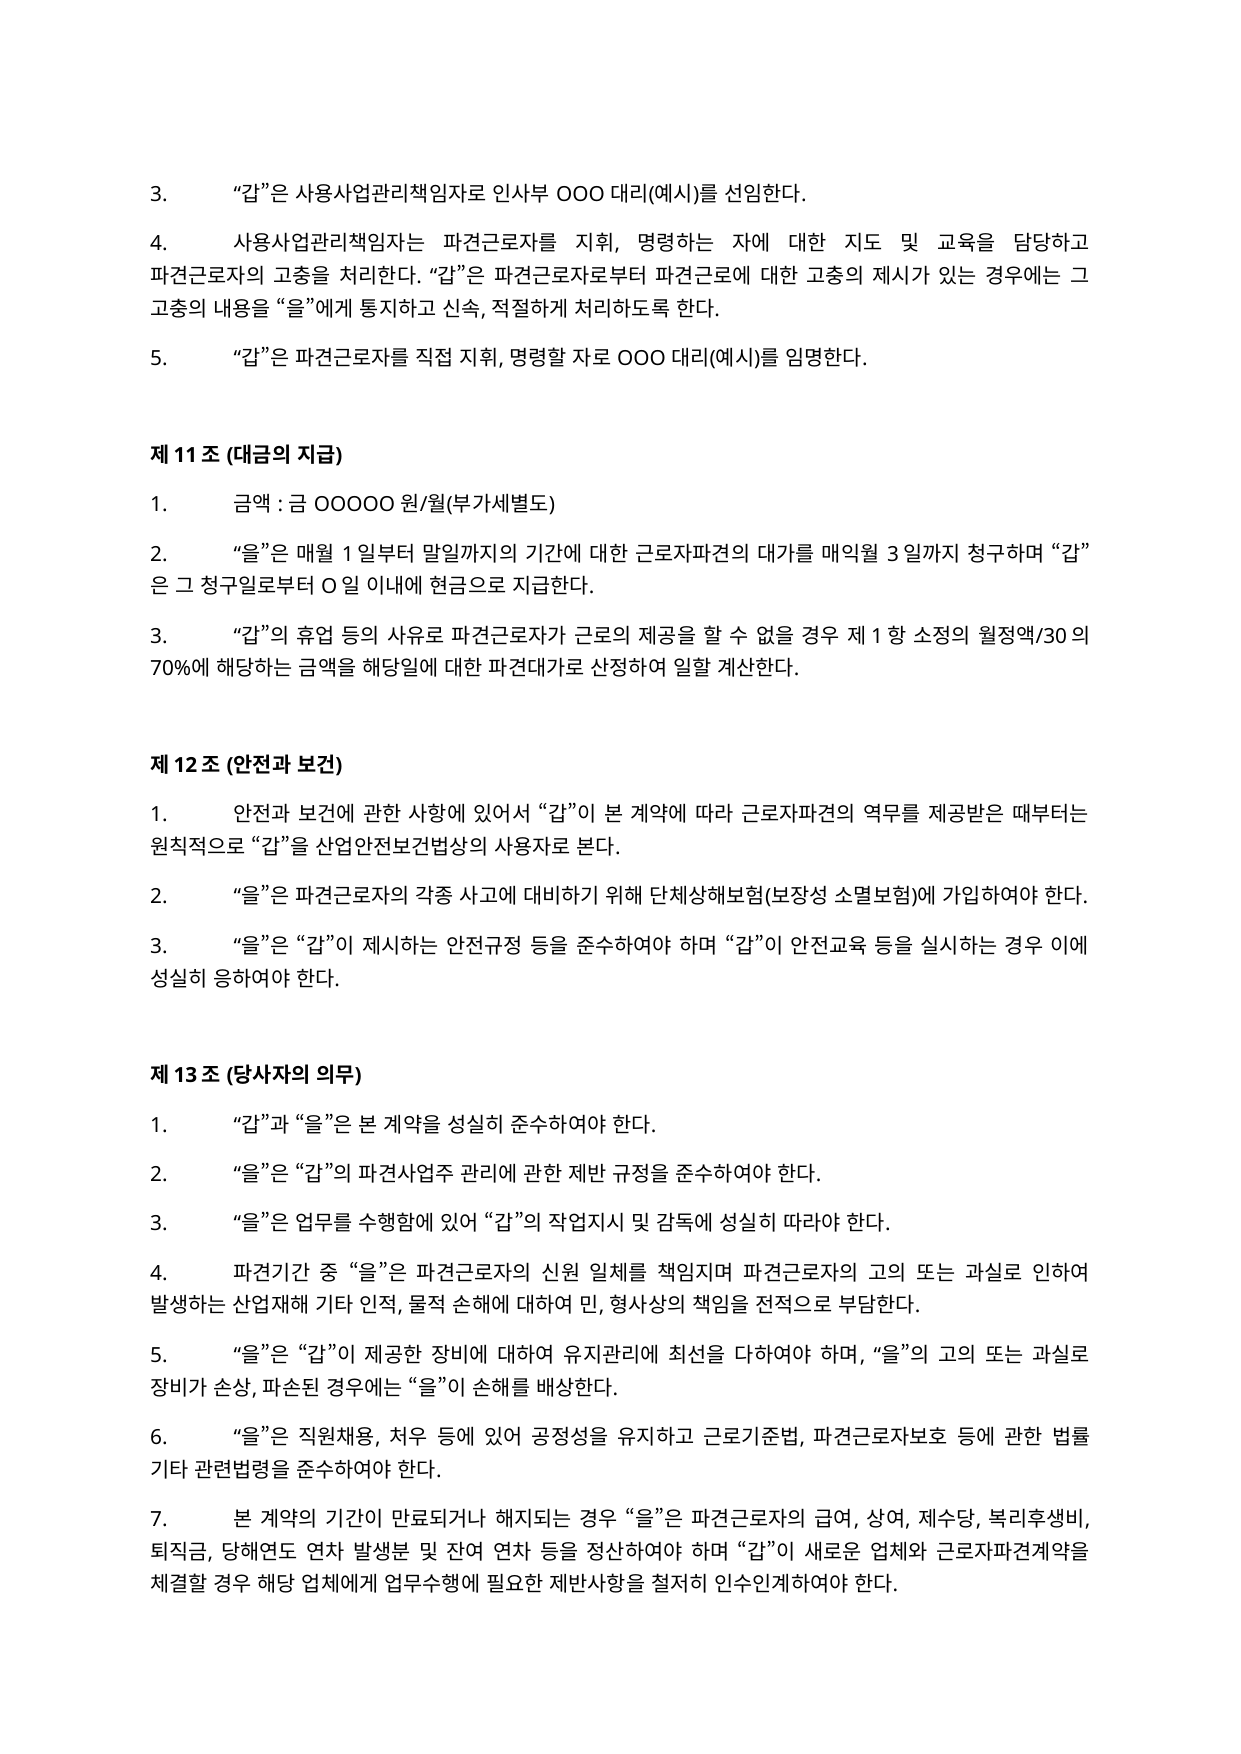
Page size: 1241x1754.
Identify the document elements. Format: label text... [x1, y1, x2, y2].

text 3. “을”은 “갑”이 제시하는 안전규정 등을 준수하여야 하며 “갑”이 안전교육 등을 실시하는 경우 이에 성실히 응하여야 한다. [150, 929, 1090, 992]
text 6. “을”은 직원채용, 처우 등에 있어 공정성을 유지하고 근로기준법, 파견근로자보호 등에 관한 법률 기타 관련법령을 준수하여야 한다. [150, 1420, 1090, 1483]
text 2. “을”은 파견근로자의 각종 사고에 대비하기 위해 단체상해보험(보장성 소멸보험)에 가입하여야 한다. [150, 880, 1090, 910]
text 2. “을”은 “갑”의 파견사업주 관리에 관한 제반 규정을 준수하여야 한다. [150, 1157, 1090, 1187]
text 4. 파견기간 중 “을”은 파견근로자의 신원 일체를 책임지며 파견근로자의 고의 또는 과실로 인하여 발생하는 산업재해 기타 인적, 물적 손해에 대하여 민, 형사상의 책임을 전적으로 부담한다. [150, 1256, 1090, 1319]
text 4. 사용사업관리책임자는 파견근로자를 지휘, 명령하는 자에 대한 지도 및 교육을 담당하고 파견근로자의 고충을 처리한다. “갑”은 파견근로자로부터 파견근로에 대한 고충의 제시가 있는 경우에는 그 고충의 내용을 “을”에게 통지하고 신속, 적절하게 처리하도록 한다. [150, 227, 1090, 322]
text 1. “갑”과 “을”은 본 계약을 성실히 준수하여야 한다. [150, 1108, 1090, 1138]
text 2. “을”은 매월 1일부터 말일까지의 기간에 대한 근로자파견의 대가를 매익월 3일까지 청구하며 “갑”은 그 청구일로부터 O일 이내에 현금으로 지급한다. [150, 537, 1090, 600]
text 3. “을”은 업무를 수행함에 있어 “갑”의 작업지시 및 감독에 성실히 따라야 한다. [150, 1207, 1090, 1237]
text 1. 안전과 보건에 관한 사항에 있어서 “갑”이 본 계약에 따라 근로자파견의 역무를 제공받은 때부터는 원칙적으로 “갑”을 산업안전보건법상의 사용자로 본다. [150, 798, 1090, 861]
text 제11조 (대금의 지급) [150, 438, 1090, 468]
text 3. “갑”의 휴업 등의 사유로 파견근로자가 근로의 제공을 할 수 없을 경우 제1항 소정의 월정액/30의 70%에 해당하는 금액을 해당일에 대한 파견대가로 산정하여 일할 계산한다. [150, 619, 1090, 682]
text 3. “갑”은 사용사업관리책임자로 인사부 OOO 대리(예시)를 선임한다. [150, 177, 1090, 207]
text 5. “갑”은 파견근로자를 직접 지휘, 명령할 자로 OOO 대리(예시)를 임명한다. [150, 341, 1090, 372]
text 제12조 (안전과 보건) [150, 748, 1090, 778]
text 7. 본 계약의 기간이 만료되거나 해지되는 경우 “을”은 파견근로자의 급여, 상여, 제수당, 복리후생비, 퇴직금, 당해연도 연차 발생분 및 잔여 연차 등을 정산하여야 하며 “갑”이 새로운 업체와 근로자파견계약을 체결할 경우 해당 업체에게 업무수행에 필요한 제반사항을 철저히 인수인계하여야 한다. [150, 1502, 1090, 1598]
text 제13조 (당사자의 의무) [150, 1058, 1090, 1089]
text 5. “을”은 “갑”이 제공한 장비에 대하여 유지관리에 최선을 다하여야 하며, “을”의 고의 또는 과실로 장비가 손상, 파손된 경우에는 “을”이 손해를 배상한다. [150, 1338, 1090, 1401]
text 1. 금액 : 금 OOOOO 원/월(부가세별도) [150, 487, 1090, 518]
